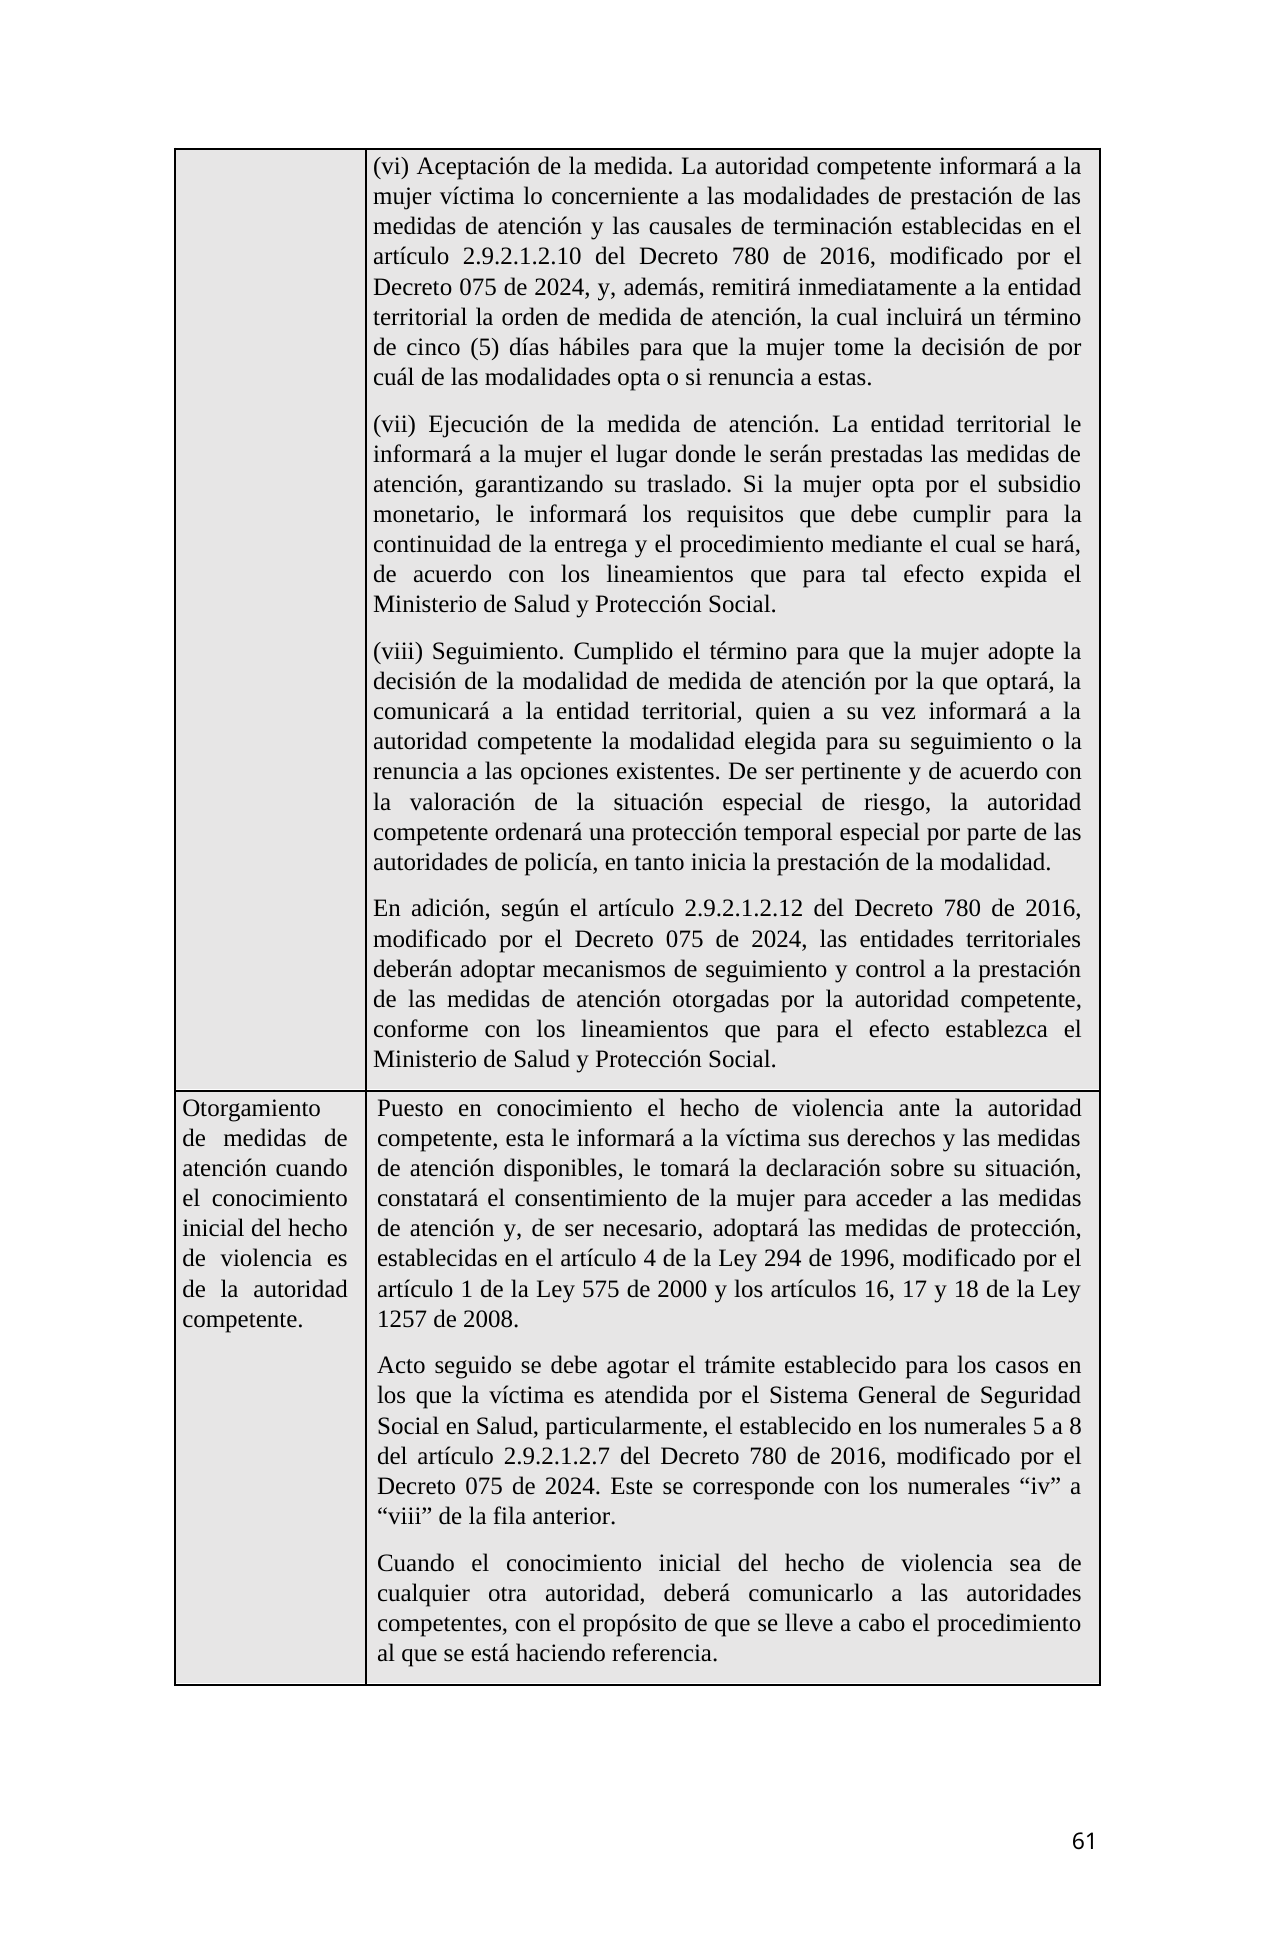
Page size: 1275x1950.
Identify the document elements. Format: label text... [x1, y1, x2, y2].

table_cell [367, 150, 1099, 1089]
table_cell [176, 150, 365, 1089]
table_cell Puesto en conocimiento el hecho de violencia ante la autoridad competente, esta le informará a la víctima sus derechos y las medidas de atención disponibles, le tomará la declaración sobre su situación, constatará el consentimiento de la mujer para acceder a las medidas de atención y, de ser necesario, adoptará las medidas de protección, establecidas en el artículo 4 de la Ley 294 de 1996, modificado por el artículo 1 de la Ley 575 de 2000 y los artículos 16, 17 y 18 de la Ley 1257 de 2008. Acto seguido se debe agotar el trámite establecido para los casos en los que la víctima es atendida por el Sistema General de Seguridad Social en Salud, particularmente, el establecido en los numerales 5 a 8 del artículo 2.9.2.1.2.7 del Decreto 780 de 2016, modificado por el Decreto 075 de 2024. Este se corresponde con los numerales “iv” a “viii” de la fila anterior. Cuando el conocimiento inicial del hecho de violencia sea de cualquier otra autoridad, deberá comunicarlo a las autoridades competentes, con el propósito de que se lleve a cabo el procedimiento al que se está haciendo referencia. [367, 1092, 1099, 1683]
table_cell Otorgamiento de medidas de atención cuando el conocimiento inicial del hecho de violencia es de la autoridad competente. [176, 1092, 365, 1683]
